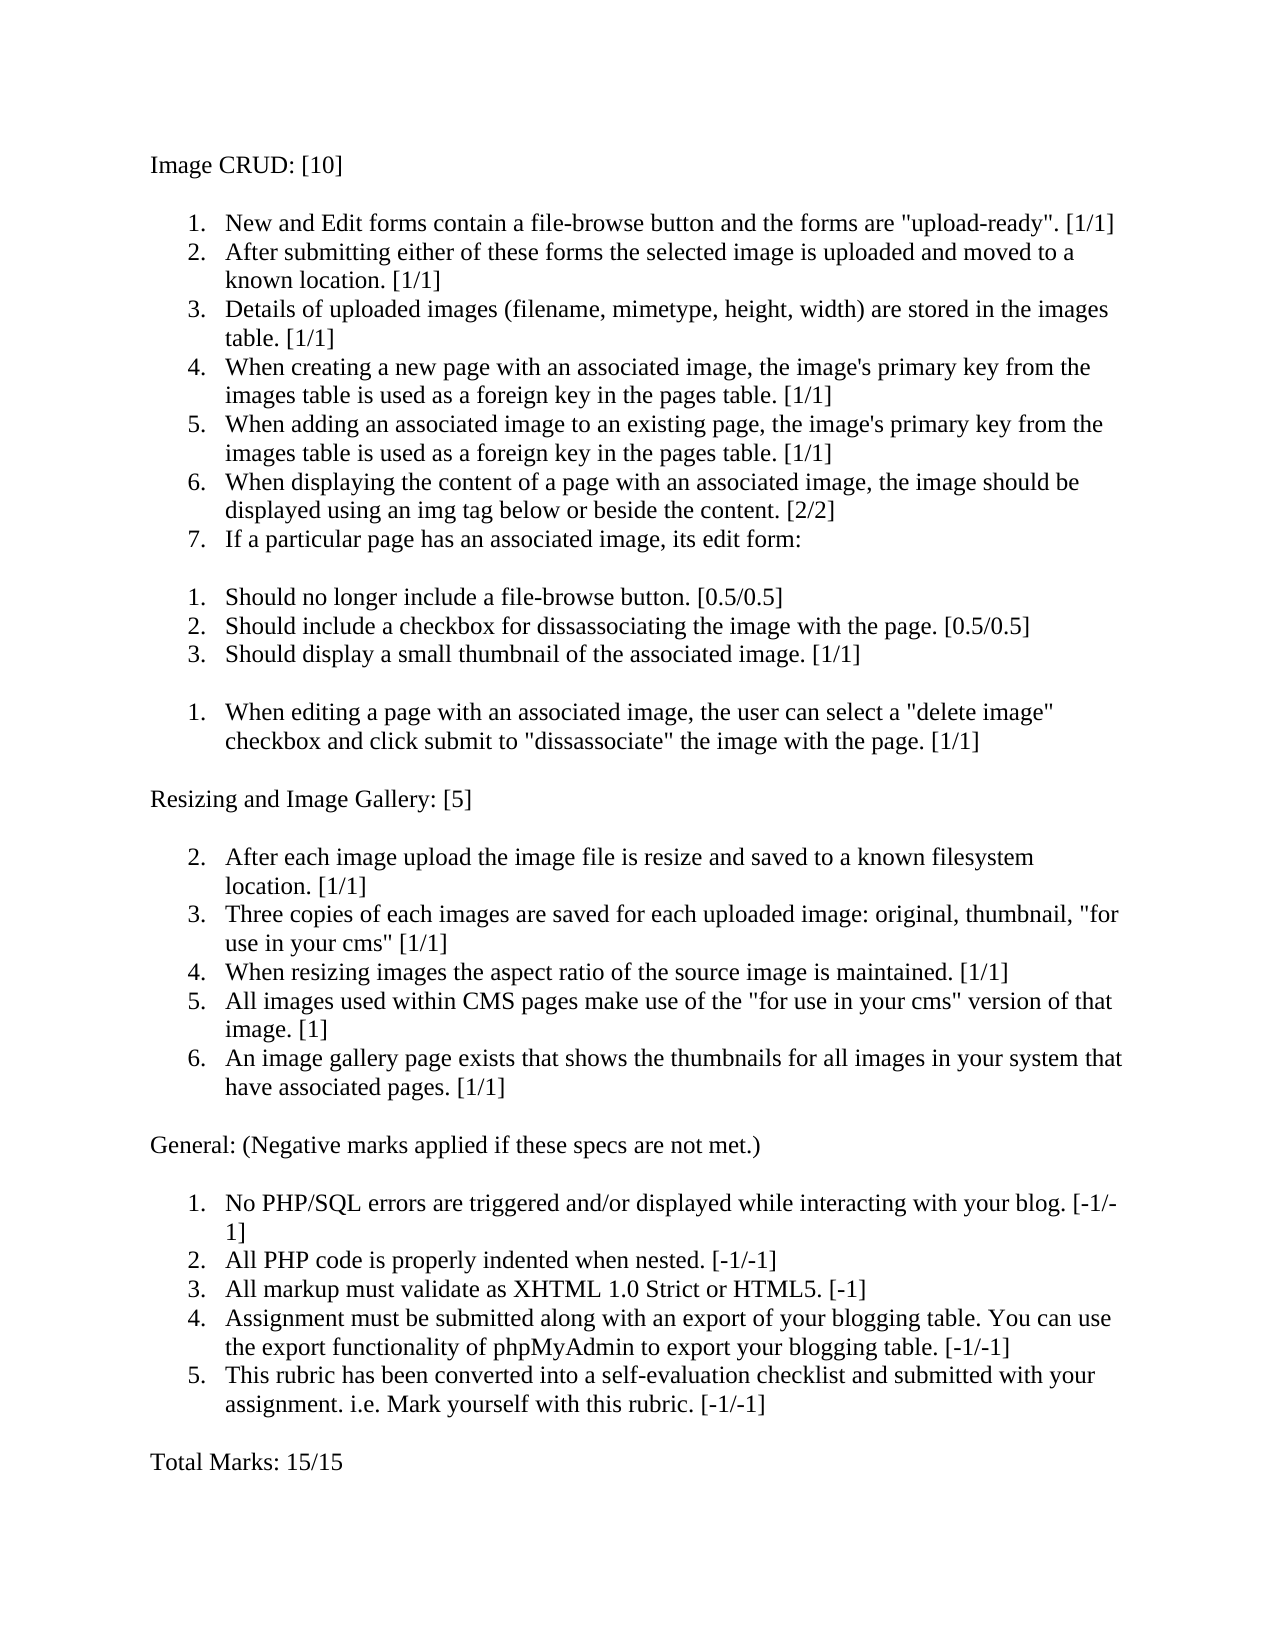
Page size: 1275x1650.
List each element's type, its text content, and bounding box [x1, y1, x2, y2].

list When displaying the content of a page with an associated image, the image should be displayed using an img tag below or beside the content. [2/2] [187, 467, 1125, 524]
list When editing a page with an associated image, the user can select a "delete image" checkbox and click submit to "dissassociate" the image with the page. [1/1] [187, 697, 1125, 755]
list When resizing images the aspect ratio of the source image is maintained. [1/1] [187, 957, 1125, 986]
text Resizing and Image Gallery: [5] [150, 784, 1125, 813]
list After each image upload the image file is resize and saved to a known filesystem location. [1/1] [187, 842, 1125, 899]
list New and Edit forms contain a file-browse button and the forms are "upload-ready". [1/1] [187, 208, 1125, 237]
list Should include a checkbox for dissassociating the image with the page. [0.5/0.5] [187, 611, 1125, 639]
list Details of uploaded images (filename, mimetype, height, width) are stored in the images table. [1/1] [187, 294, 1125, 352]
list No PHP/SQL errors are triggered and/or displayed while interacting with your blog. [-1/-1] [187, 1188, 1125, 1245]
list After submitting either of these forms the selected image is uploaded and moved to a known location. [1/1] [187, 237, 1125, 294]
list All images used within CMS pages make use of the "for use in your cms" version of that image. [1] [187, 986, 1125, 1043]
list Three copies of each images are saved for each uploaded image: original, thumbnail, "for use in your cms" [1/1] [187, 899, 1125, 957]
list All PHP code is properly indented when nested. [-1/-1] [187, 1245, 1125, 1274]
list An image gallery page exists that shows the thumbnails for all images in your system that have associated pages. [1/1] [187, 1043, 1125, 1101]
list All markup must validate as XHTML 1.0 Strict or HTML5. [-1] [187, 1274, 1125, 1303]
list This rubric has been converted into a self-evaluation checklist and submitted with your assignment. i.e. Mark yourself with this rubric. [-1/-1] [187, 1360, 1125, 1418]
text General: (Negative marks applied if these specs are not met.) [150, 1130, 1125, 1159]
text Image CRUD: [10] [150, 150, 1125, 179]
list Assignment must be submitted along with an export of your blogging table. You can use the export functionality of phpMyAdmin to export your blogging table. [-1/-1] [187, 1303, 1125, 1360]
text Total Marks: 15/15 [150, 1447, 1125, 1476]
list When adding an associated image to an existing page, the image's primary key from the images table is used as a foreign key in the pages table. [1/1] [187, 409, 1125, 467]
list Should display a small thumbnail of the associated image. [1/1] [187, 639, 1125, 668]
list Should no longer include a file-browse button. [0.5/0.5] [187, 582, 1125, 611]
list When creating a new page with an associated image, the image's primary key from the images table is used as a foreign key in the pages table. [1/1] [187, 352, 1125, 409]
list If a particular page has an associated image, its edit form: [187, 524, 1125, 553]
